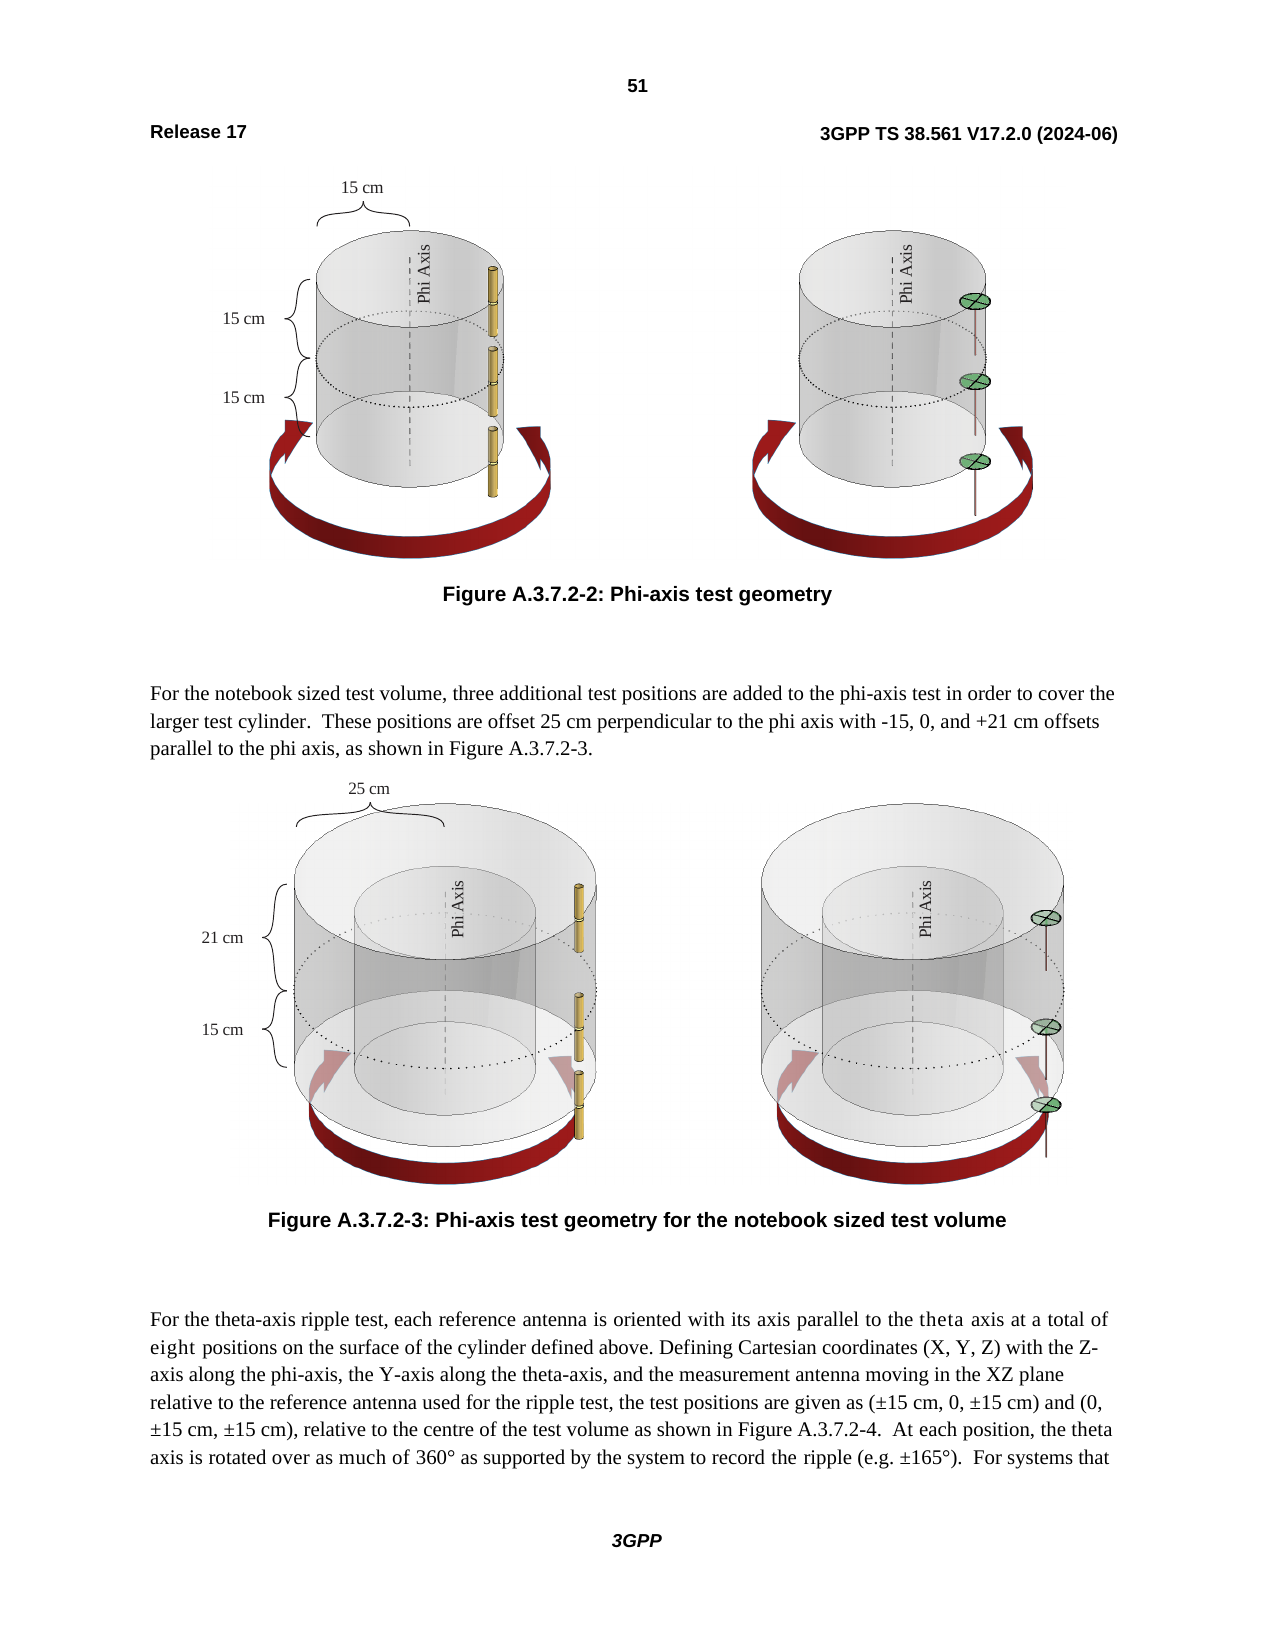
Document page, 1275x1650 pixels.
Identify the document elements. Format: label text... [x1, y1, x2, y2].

text For the notebook sized test volume, three additional test positions are added to the phi-axis test in order to cover the larger test cylinder. These positions are offset 25 cm perpendicular to the phi axis with -15, 0, and +21 cm offsets parallel to the phi axis, as shown in Figure A.3.7.2-3. [150, 681, 1125, 760]
text Figure A.3.7.2-2: Phi-axis test geometry [150, 582, 1125, 606]
text Figure A.3.7.2-3: Phi-axis test geometry for the notebook sized test volume [150, 1208, 1125, 1232]
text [150, 1307, 1125, 1469]
